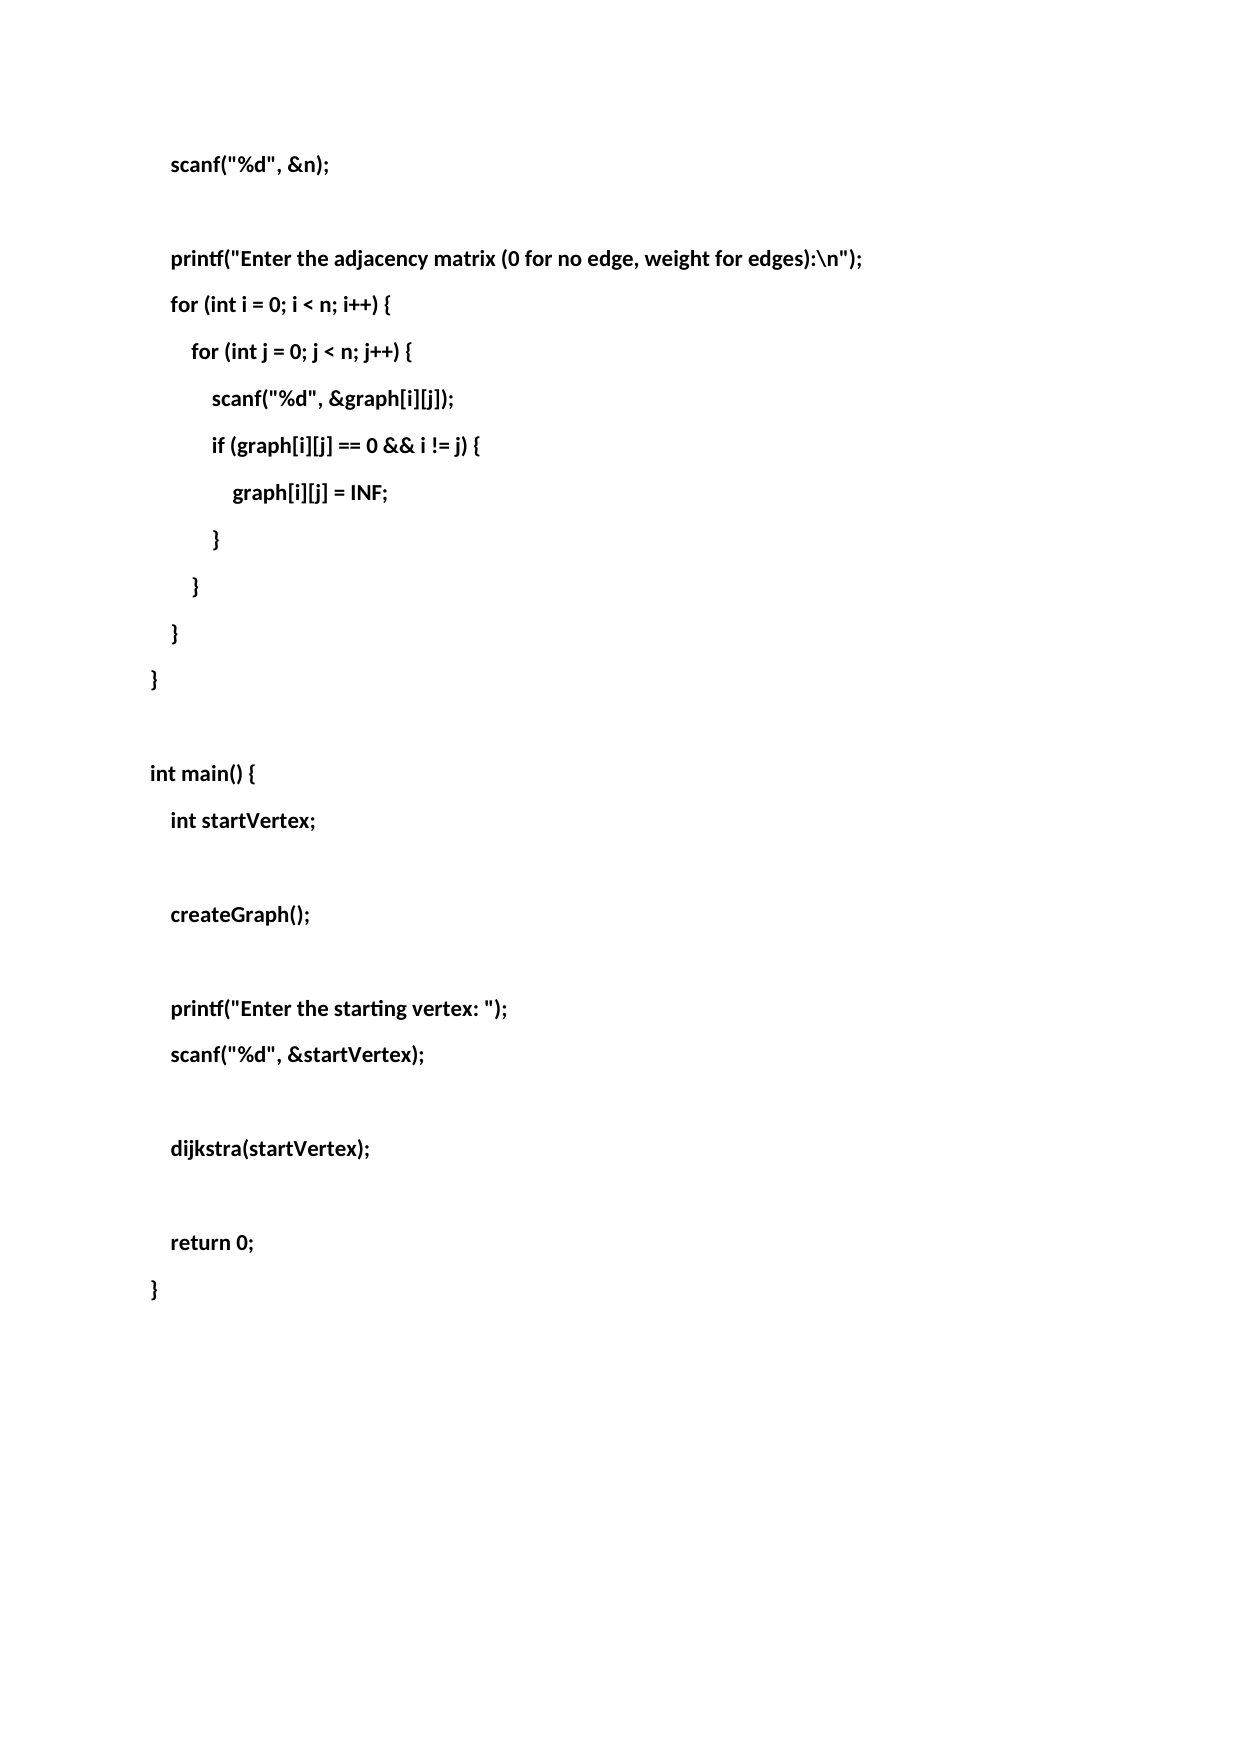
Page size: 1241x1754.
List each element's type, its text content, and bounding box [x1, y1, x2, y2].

text for (int j = 0; j < n; j++) { [150, 337, 1090, 366]
text int startVertex; [150, 806, 1090, 834]
text graph[i][j] = INF; [150, 478, 1090, 506]
text scanf("%d", &startVertex); [150, 1041, 1090, 1069]
text } [150, 619, 1090, 647]
text } [150, 525, 1090, 553]
text } [150, 572, 1090, 600]
text for (int i = 0; i < n; i++) { [150, 291, 1090, 319]
text if (graph[i][j] == 0 && i != j) { [150, 431, 1090, 459]
text printf("Enter the starting vertex: "); [150, 994, 1090, 1022]
text scanf("%d", &n); [150, 150, 1090, 178]
text scanf("%d", &graph[i][j]); [150, 384, 1090, 412]
text int main() { [150, 759, 1090, 787]
text createGraph(); [150, 900, 1090, 928]
text return 0; [150, 1228, 1090, 1256]
text } [150, 666, 1090, 694]
text } [150, 1275, 1090, 1303]
text printf("Enter the adjacency matrix (0 for no edge, weight for edges):\n"); [150, 244, 1090, 272]
text dijkstra(startVertex); [150, 1134, 1090, 1162]
